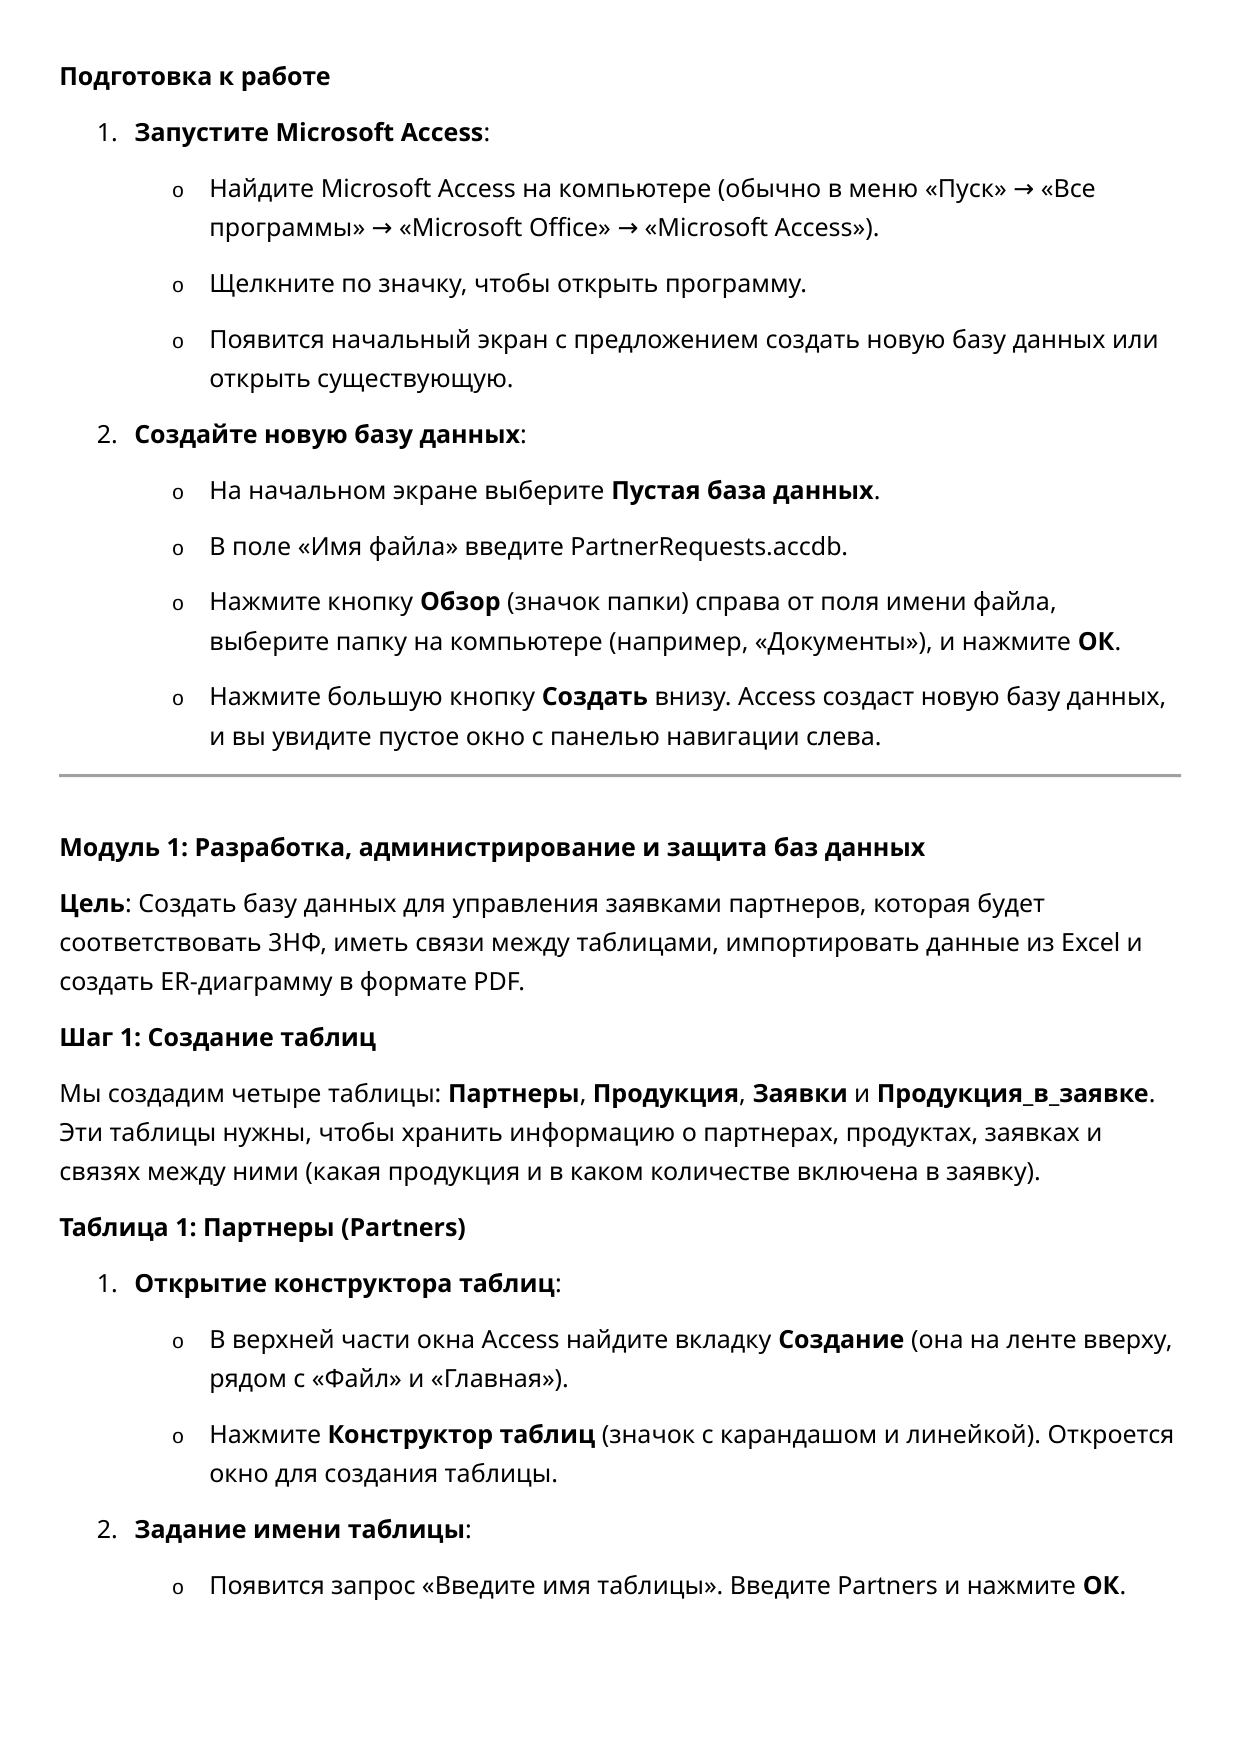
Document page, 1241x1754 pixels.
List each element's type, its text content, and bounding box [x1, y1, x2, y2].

list Запустите Microsoft Access: [97, 115, 1181, 149]
text Цель: Создать базу данных для управления заявками партнеров, которая будет соответствовать 3НФ, иметь связи между таблицами, импортировать данные из Excel и создать ER-диаграмму в формате PDF. [59, 886, 1181, 998]
text Мы создадим четыре таблицы: Партнеры, Продукция, Заявки и Продукция_в_заявке. Эти таблицы нужны, чтобы хранить информацию о партнерах, продуктах, заявках и связях между ними (какая продукция и в каком количестве включена в заявку). [59, 1076, 1181, 1188]
text Шаг 1: Создание таблиц [59, 1020, 1181, 1054]
text Модуль 1: Разработка, администрирование и защита баз данных [59, 830, 1181, 864]
list Появится запрос «Введите имя таблицы». Введите Partners и нажмите ОК. [172, 1567, 1181, 1601]
list В верхней части окна Access найдите вкладку Создание (она на ленте вверху, рядом с «Файл» и «Главная»). [172, 1322, 1181, 1395]
list Открытие конструктора таблиц: [97, 1266, 1181, 1300]
list Нажмите Конструктор таблиц (значок с карандашом и линейкой). Откроется окно для создания таблицы. [172, 1417, 1181, 1490]
list Нажмите большую кнопку Создать внизу. Access создаст новую базу данных, и вы увидите пустое окно с панелью навигации слева. [172, 679, 1181, 752]
list Щелкните по значку, чтобы открыть программу. [172, 266, 1181, 300]
list Задание имени таблицы: [97, 1512, 1181, 1546]
list В поле «Имя файла» введите PartnerRequests.accdb. [172, 528, 1181, 562]
list Нажмите кнопку Обзор (значок папки) справа от поля имени файла, выберите папку на компьютере (например, «Документы»), и нажмите ОК. [172, 584, 1181, 657]
text Подготовка к работе [59, 59, 1181, 93]
text Таблица 1: Партнеры (Partners) [59, 1210, 1181, 1244]
list На начальном экране выберите Пустая база данных. [172, 472, 1181, 506]
list Появится начальный экран с предложением создать новую базу данных или открыть существующую. [172, 322, 1181, 395]
list Создайте новую базу данных: [97, 417, 1181, 451]
list Найдите Microsoft Access на компьютере (обычно в меню «Пуск» → «Все программы» → «Microsoft Office» → «Microsoft Access»). [172, 171, 1181, 244]
